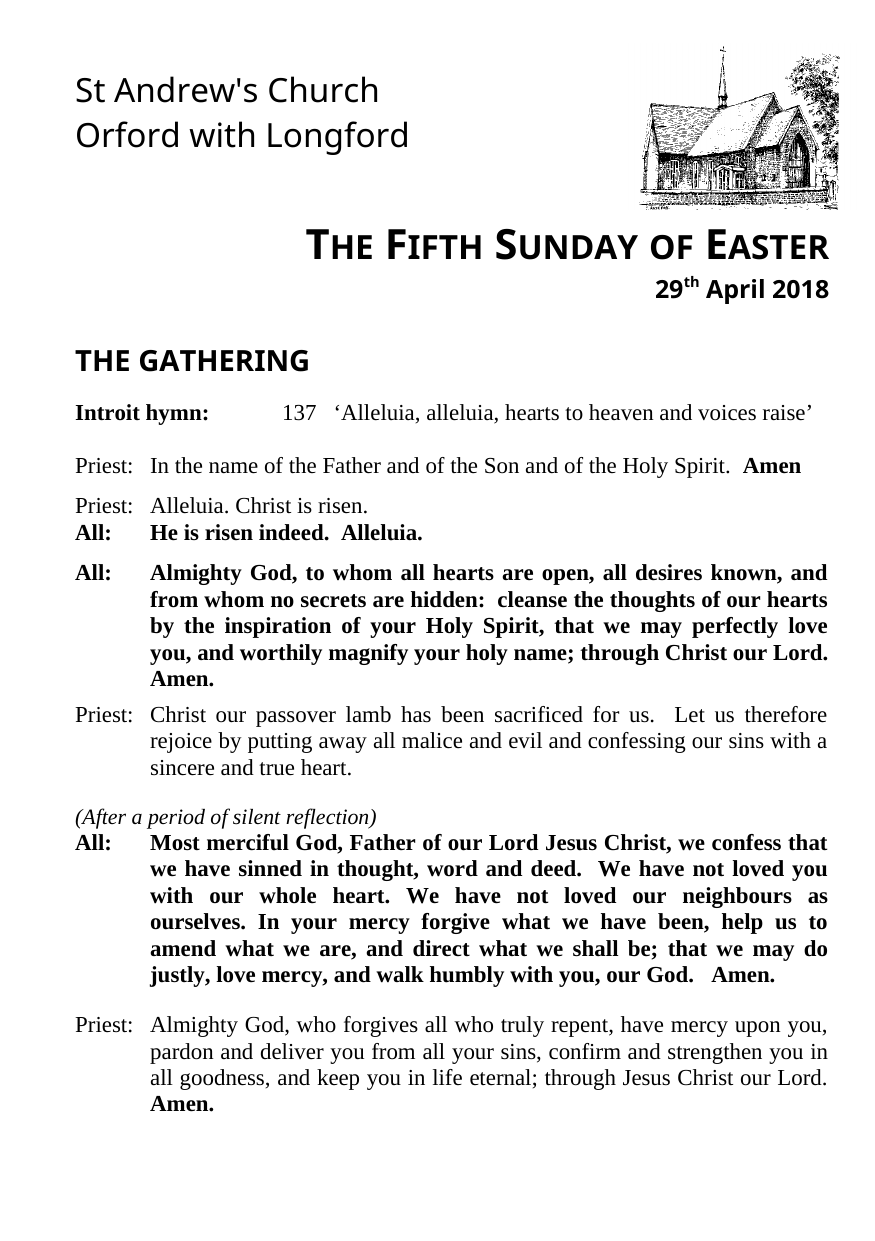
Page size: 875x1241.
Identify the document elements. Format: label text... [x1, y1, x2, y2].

text All: Most merciful God, Father of our Lord Jesus Christ, we confess that we have sinned in thought, word and deed. We have not loved you with our whole heart. We have not loved our neighbours as ourselves. In your mercy forgive what we have been, help us to amend what we are, and direct what we shall be; that we may do justly, love mercy, and walk humbly with you, our God. Amen. [75, 829, 829, 987]
text All: Almighty God, to whom all hearts are open, all desires known, and from whom no secrets are hidden: cleanse the thoughts of our hearts by the inspiration of your Holy Spirit, that we may perfectly love you, and worthily magnify your holy name; through Christ our Lord. Amen. [75, 559, 829, 691]
text Priest: In the name of the Father and of the Son and of the Holy Spirit. Amen [75, 452, 829, 478]
text Orford with Longford [75, 112, 622, 158]
text Priest: Alleluia. Christ is risen. [75, 492, 829, 519]
text All: He is risen indeed. Alleluia. [75, 519, 829, 545]
text The Fifth Sunday of Easter [75, 215, 829, 272]
text Introit hymn: 137 ‘Alleluia, alleluia, hearts to heaven and voices raise’ [75, 399, 829, 425]
text Priest: Christ our passover lamb has been sacrificed for us. Let us therefore rejoice by putting away all malice and evil and confessing our sins with a sincere and true heart. [75, 701, 829, 780]
text St Andrew's Church [75, 67, 622, 112]
text (After a period of silent reflection) [75, 804, 829, 829]
text 29th April 2018 [75, 272, 829, 306]
text THE GATHERING [75, 340, 829, 380]
text Priest: Almighty God, who forgives all who truly repent, have mercy upon you, pardon and deliver you from all your sins, confirm and strengthen you in all goodness, and keep you in life eternal; through Jesus Christ our Lord. Amen. [75, 1011, 829, 1117]
